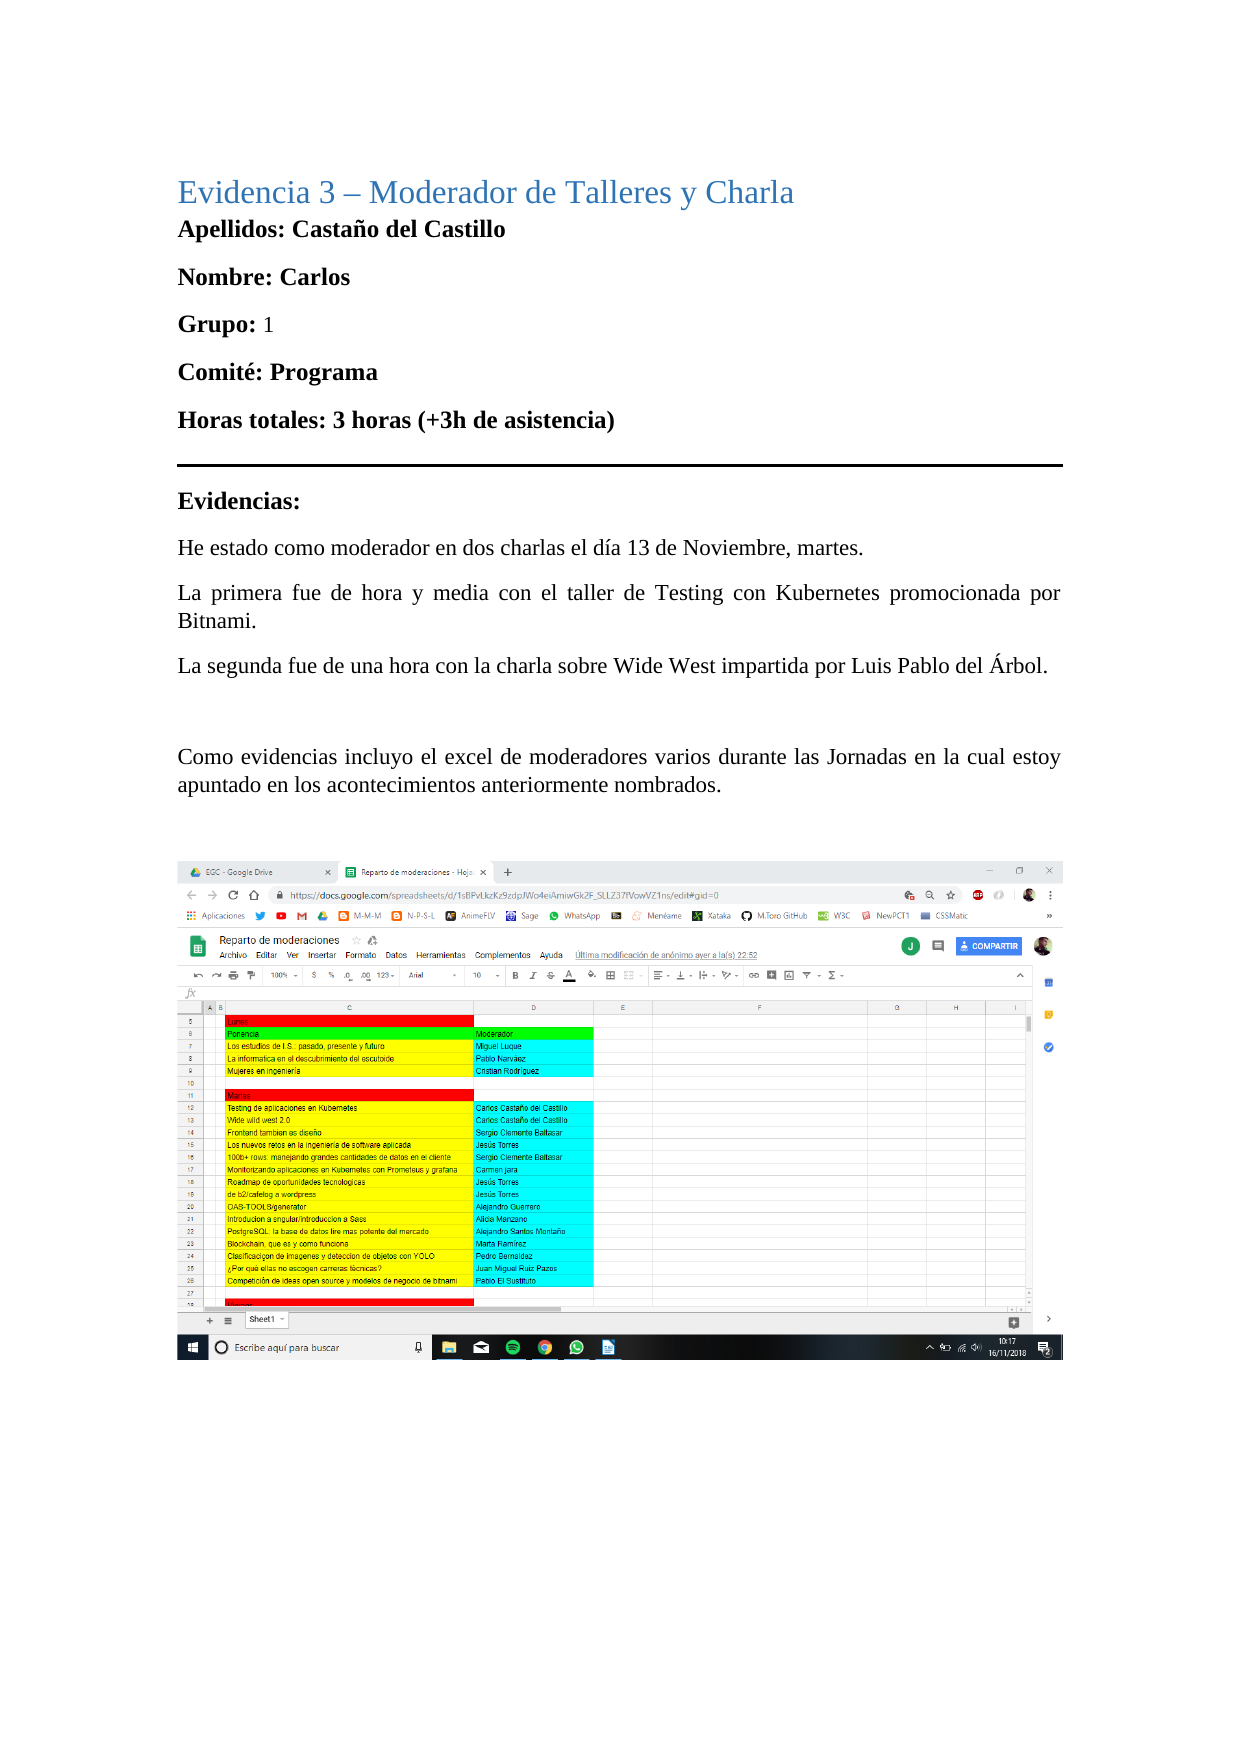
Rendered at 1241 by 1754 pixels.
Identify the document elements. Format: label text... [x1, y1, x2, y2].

text Nombre: Carlos [177, 262, 1063, 290]
subtitle Evidencia 3 – Moderador de Talleres y Charla [177, 173, 1063, 211]
text Evidencias: [177, 486, 1063, 515]
text Apellidos: Castaño del Castillo [177, 214, 1063, 243]
text Comité: Programa [177, 357, 1063, 386]
text He estado como moderador en dos charlas el día 13 de Noviembre, martes. [177, 534, 1063, 560]
text Grupo: 1 [177, 309, 1063, 338]
text Como evidencias incluyo el excel de moderadores varios durante las Jornadas en la cual estoy apuntado en los acontecimientos anteriormente nombrados. [177, 743, 1063, 797]
text Horas totales: 3 horas (+3h de asistencia) [177, 405, 1063, 433]
text La primera fue de hora y media con el taller de Testing con Kubernetes promocionada por Bitnami. [177, 579, 1063, 634]
picture [177, 861, 1063, 1360]
text La segunda fue de una hora con la charla sobre Wide West impartida por Luis Pablo del Árbol. [177, 652, 1063, 679]
